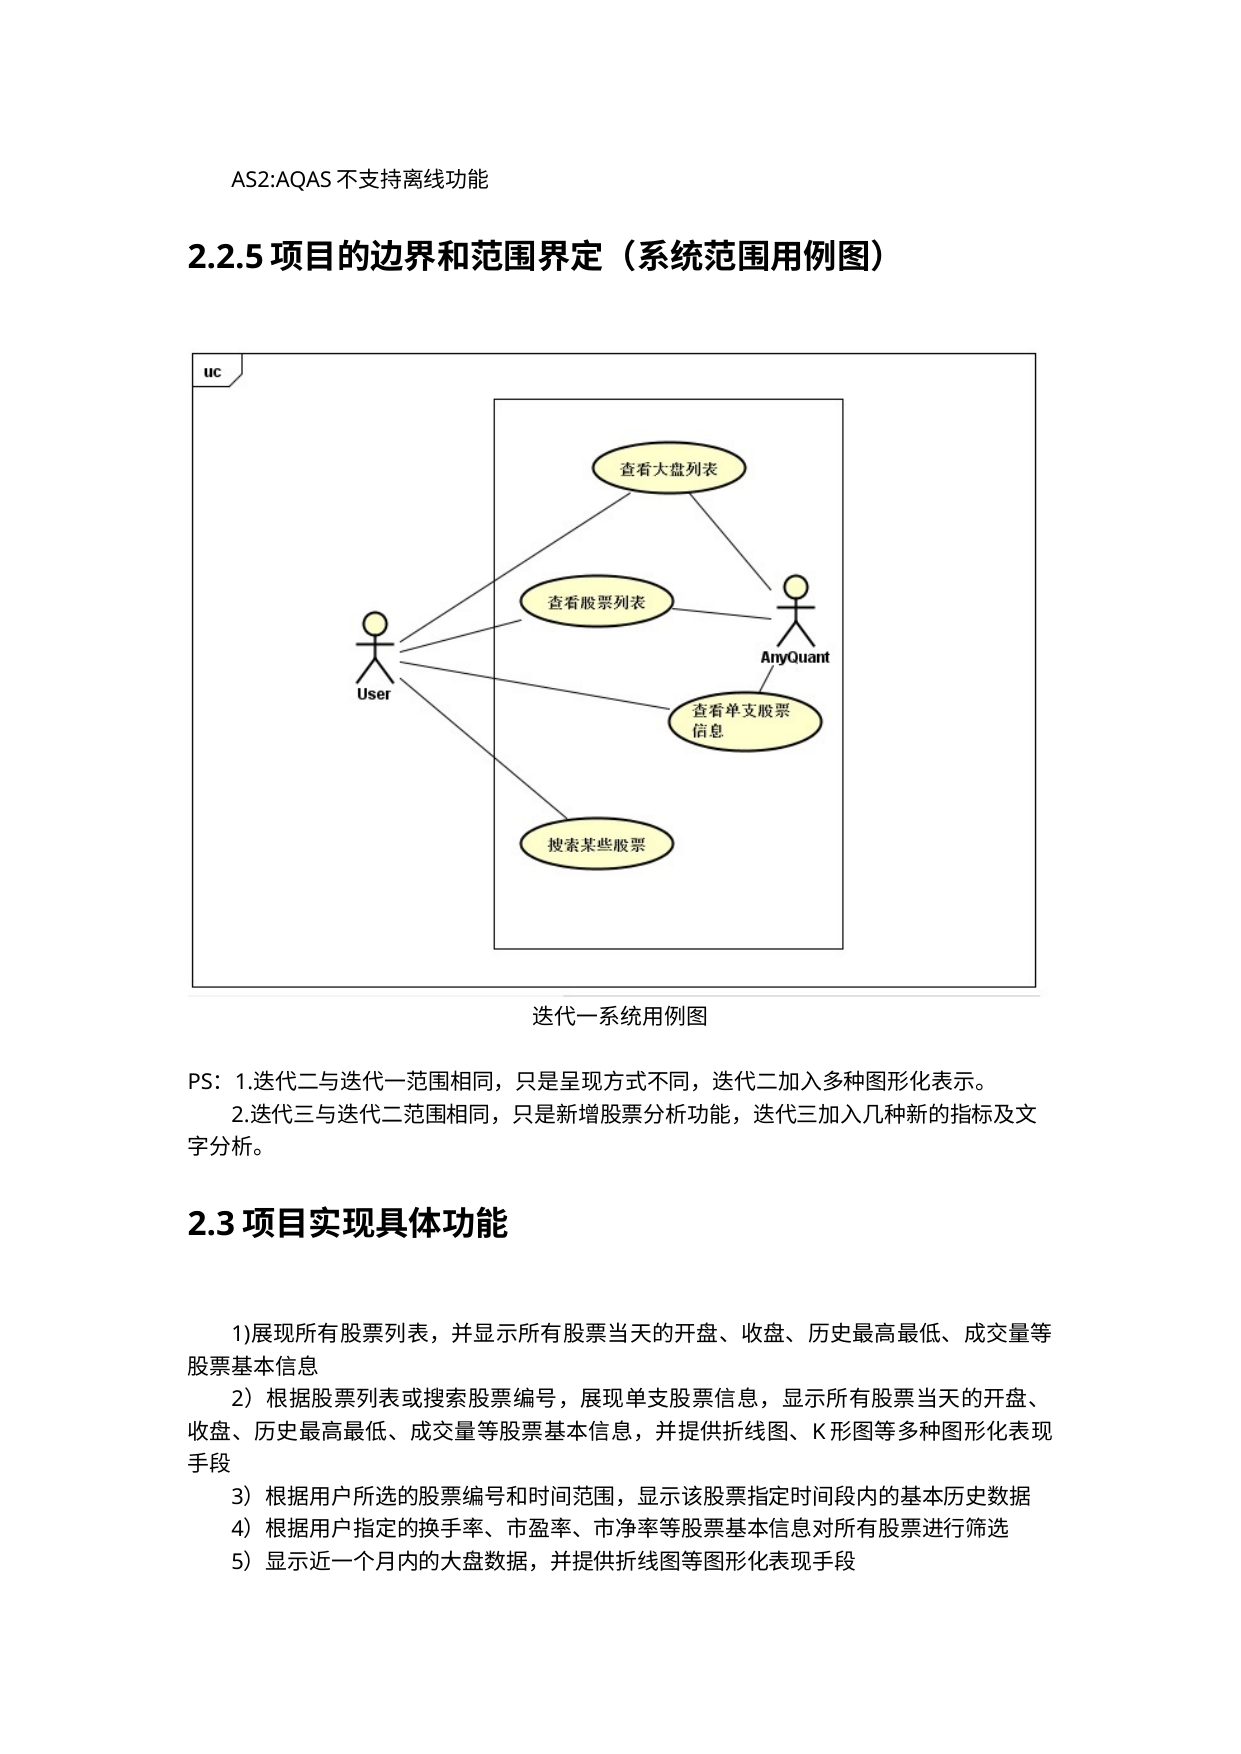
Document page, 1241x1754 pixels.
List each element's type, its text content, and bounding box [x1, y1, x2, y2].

text 2.迭代三与迭代二范围相同，只是新增股票分析功能，迭代三加入几种新的指标及文字分析。 [187, 1096, 1053, 1161]
text 迭代一系统用例图 [187, 999, 1053, 1031]
subtitle 2.2.5项目的边界和范围界定（系统范围用例图） [187, 222, 1053, 287]
text 1)展现所有股票列表，并显示所有股票当天的开盘、收盘、历史最高最低、成交量等股票基本信息 [187, 1316, 1053, 1381]
picture [187, 348, 1049, 998]
text AS2:AQAS不支持离线功能 [187, 162, 1053, 194]
text 4）根据用户指定的换手率、市盈率、市净率等股票基本信息对所有股票进行筛选 [187, 1511, 1053, 1543]
text 5）显示近一个月内的大盘数据，并提供折线图等图形化表现手段 [187, 1543, 1053, 1576]
text 2）根据股票列表或搜索股票编号，展现单支股票信息，显示所有股票当天的开盘、收盘、历史最高最低、成交量等股票基本信息，并提供折线图、K形图等多种图形化表现手段 [187, 1381, 1053, 1478]
text 3）根据用户所选的股票编号和时间范围，显示该股票指定时间段内的基本历史数据 [187, 1478, 1053, 1511]
text PS：1.迭代二与迭代一范围相同，只是呈现方式不同，迭代二加入多种图形化表示。 [187, 1064, 1053, 1096]
subtitle 2.3项目实现具体功能 [187, 1188, 1053, 1253]
